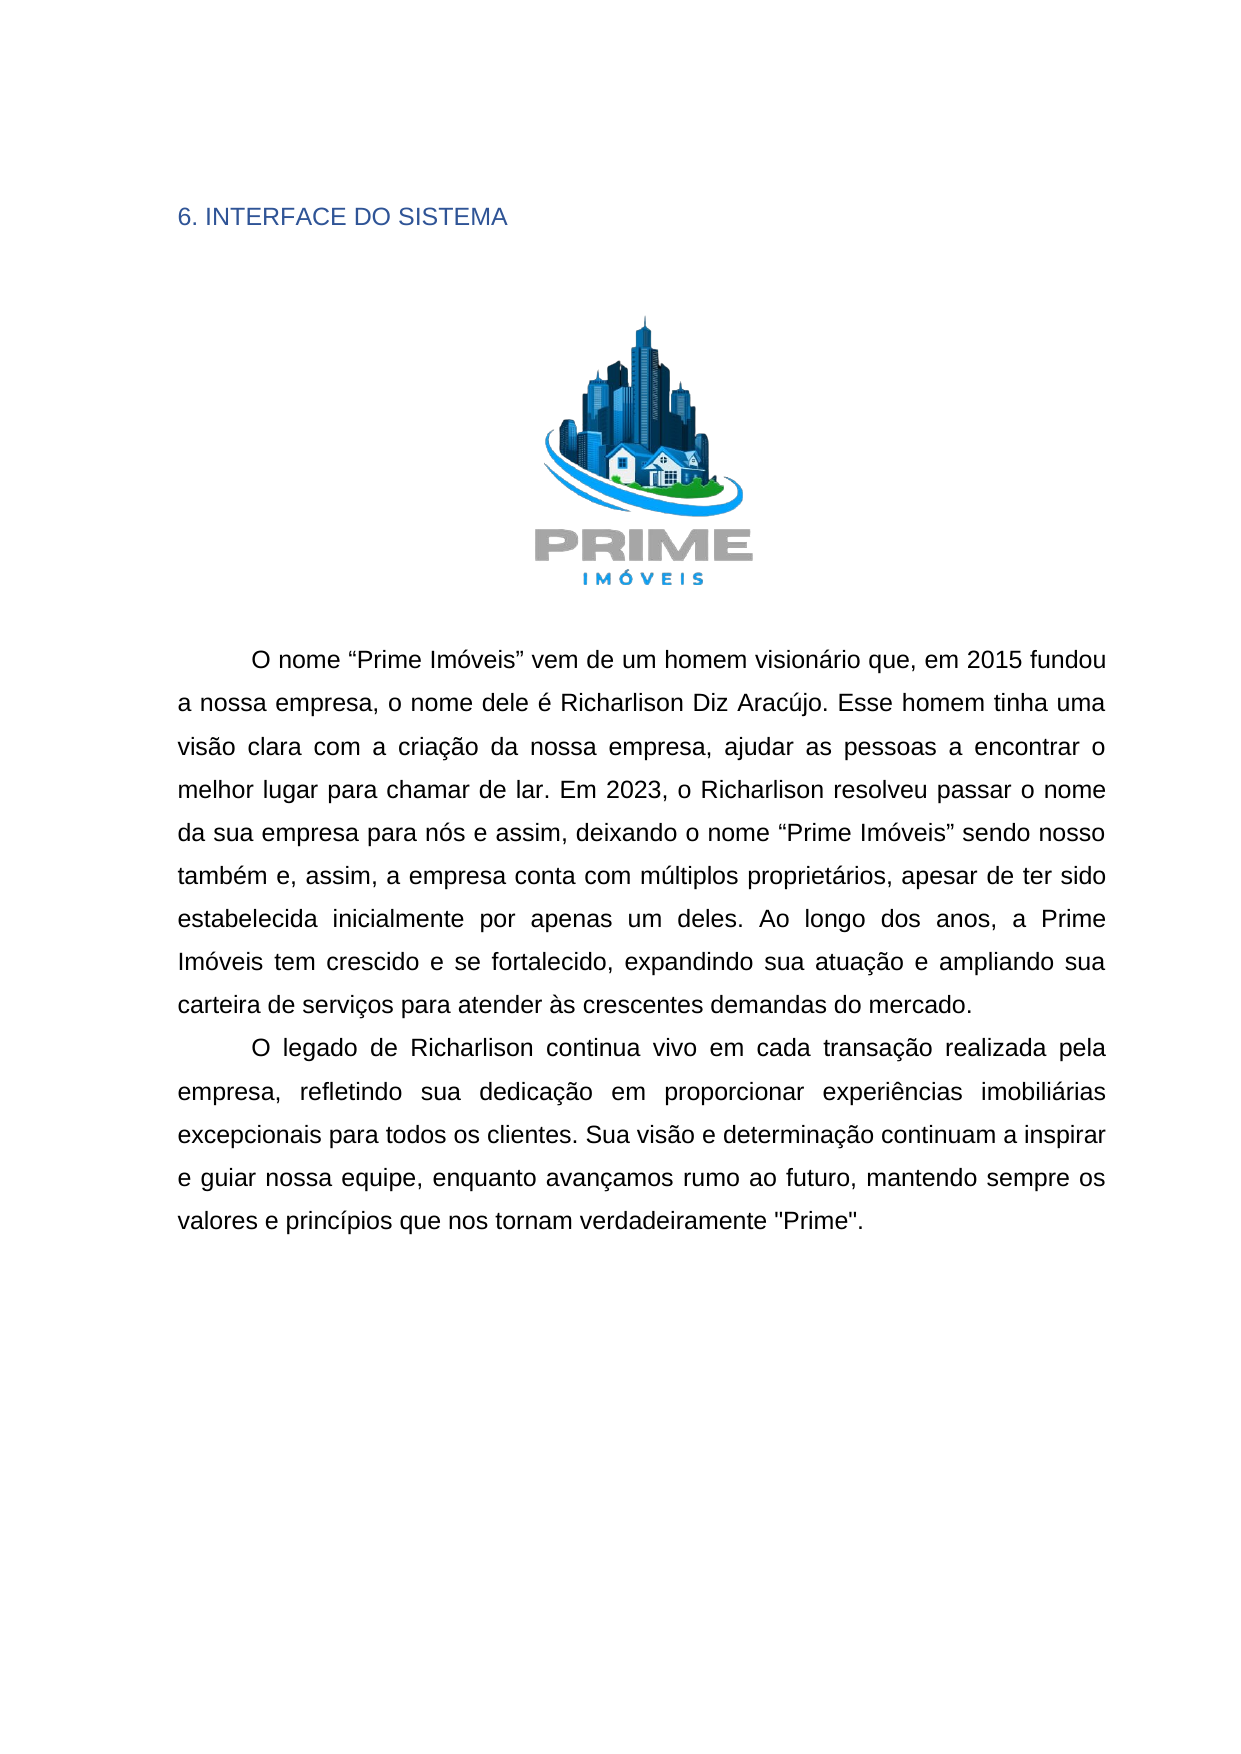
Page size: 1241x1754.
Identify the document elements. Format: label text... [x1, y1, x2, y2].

text O nome “Prime Imóveis” vem de um homem visionário que, em 2015 fundou a nossa empresa, o nome dele é Richarlison Diz Aracújo. Esse homem tinha uma visão clara com a criação da nossa empresa, ajudar as pessoas a encontrar o melhor lugar para chamar de lar. Em 2023, o Richarlison resolveu passar o nome da sua empresa para nós e assim, deixando o nome “Prime Imóveis” sendo nosso também e, assim, a empresa conta com múltiplos proprietários, apesar de ter sido estabelecida inicialmente por apenas um deles. Ao longo dos anos, a Prime Imóveis tem crescido e se fortalecido, expandindo sua atuação e ampliando sua carteira de serviços para atender às crescentes demandas do mercado. [177, 645, 1107, 1019]
text O legado de Richarlison continua vivo em cada transação realizada pela empresa, refletindo sua dedicação em proporcionar experiências imobiliárias excepcionais para todos os clientes. Sua visão e determinação continuam a inspirar e guiar nossa equipe, enquanto avançamos rumo ao futuro, mantendo sempre os valores e princípios que nos tornam verdadeiramente "Prime". [177, 1033, 1107, 1234]
subtitle 6. INTERFACE DO SISTEMA [177, 202, 1107, 231]
picture [467, 276, 818, 627]
